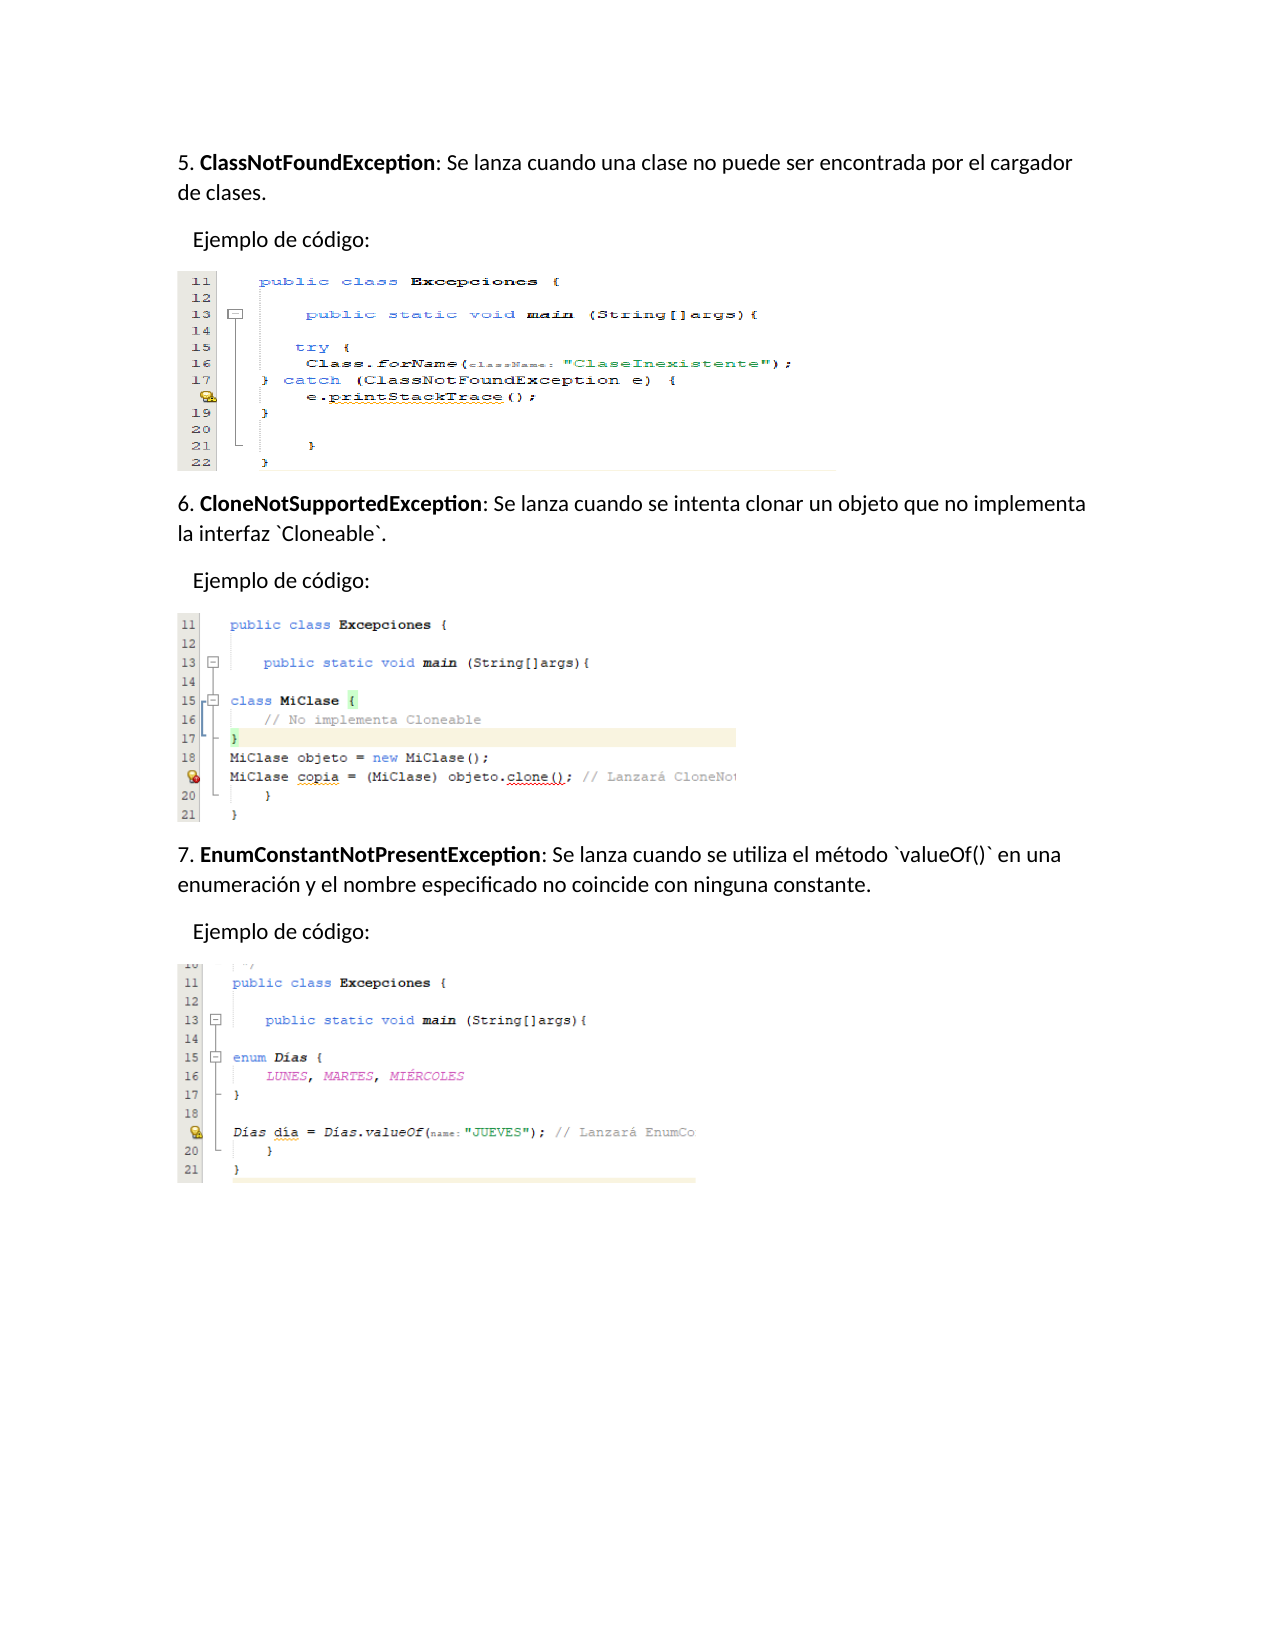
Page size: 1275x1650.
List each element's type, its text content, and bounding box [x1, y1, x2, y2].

text Ejemplo de código: [177, 566, 1098, 594]
text 6. CloneNotSupportedException: Se lanza cuando se intenta clonar un objeto que no implementa la interfaz `Cloneable`. [177, 489, 1098, 547]
text 7. EnumConstantNotPresentException: Se lanza cuando se utiliza el método `valueOf()` en una enumeración y el nombre especificado no coincide con ninguna constante. [177, 840, 1098, 898]
picture [177, 271, 837, 471]
picture [177, 613, 736, 822]
text Ejemplo de código: [177, 917, 1098, 945]
text Ejemplo de código: [177, 225, 1098, 253]
text 5. ClassNotFoundException: Se lanza cuando una clase no puede ser encontrada por el cargador de clases. [177, 148, 1098, 206]
picture [177, 964, 696, 1183]
